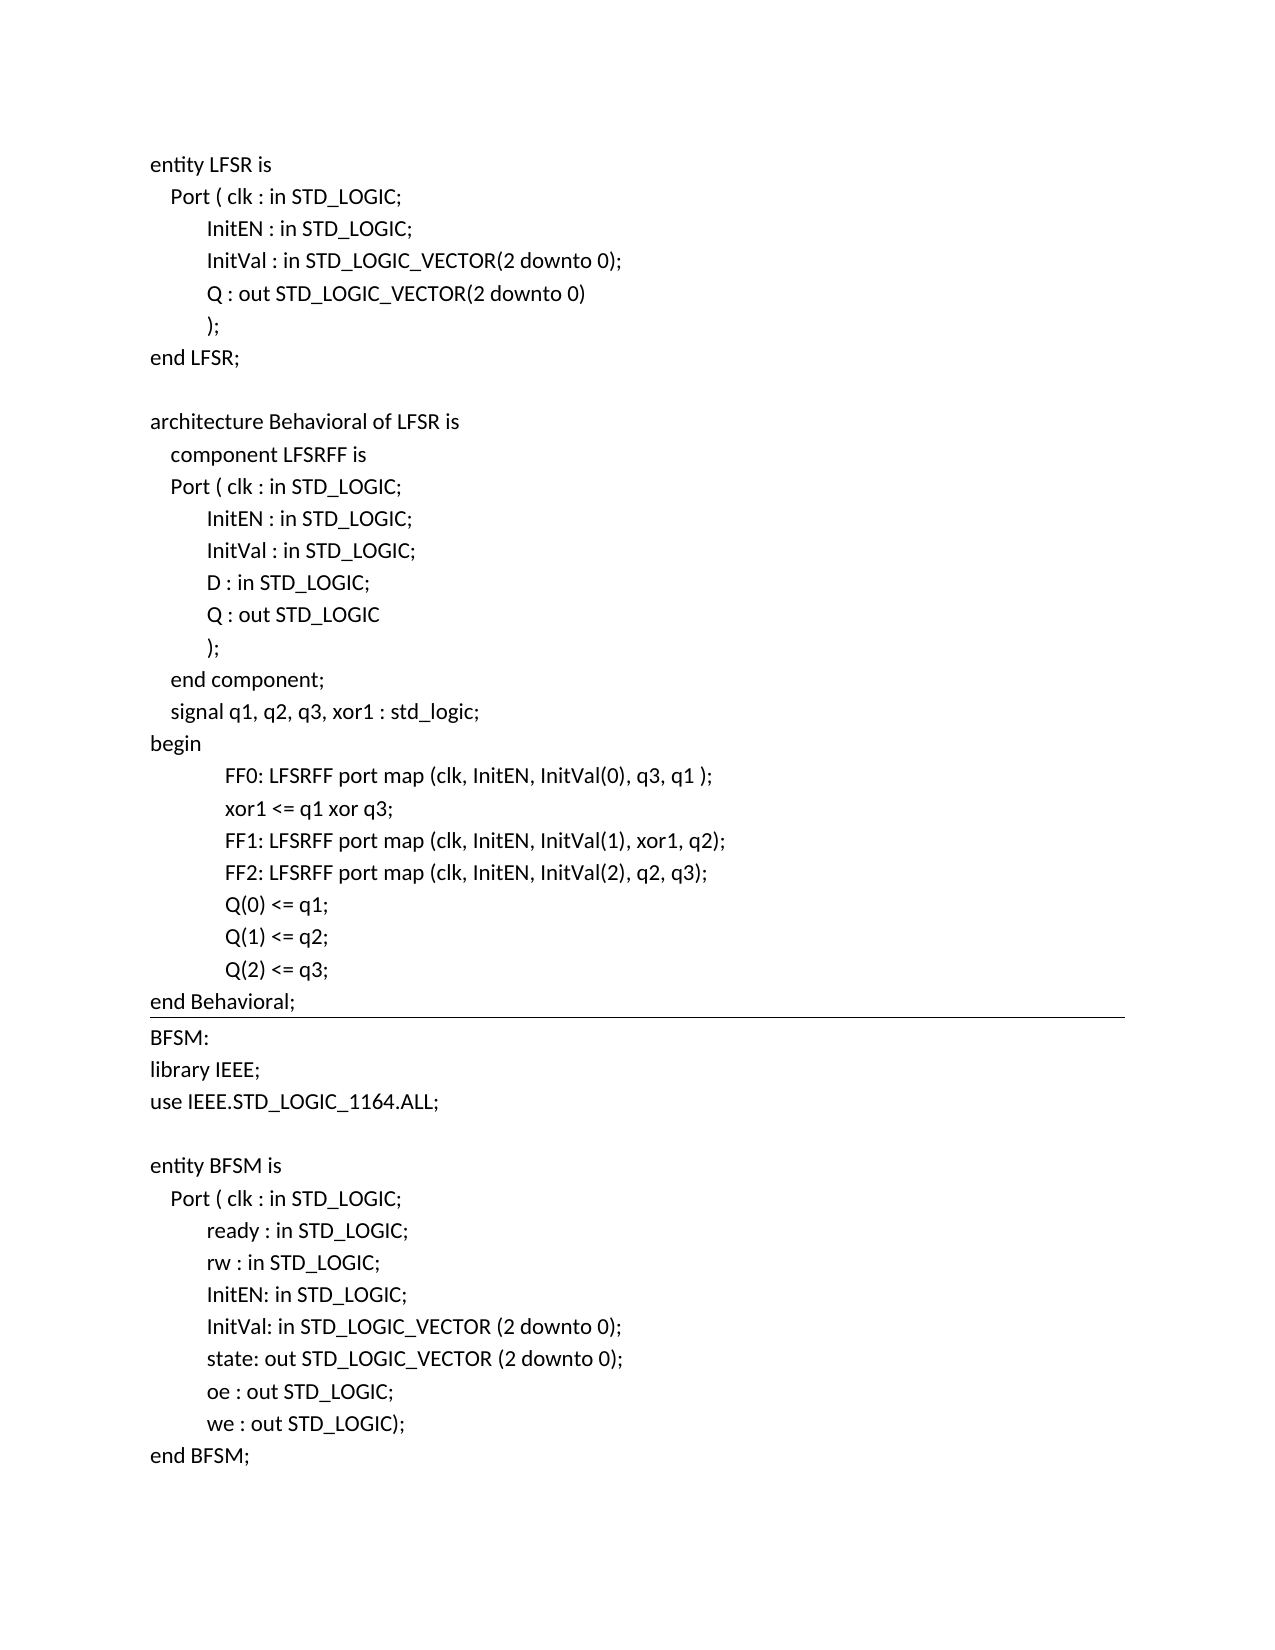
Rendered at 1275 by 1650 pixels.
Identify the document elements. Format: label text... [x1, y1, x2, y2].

text InitVal : in STD_LOGIC_VECTOR(2 downto 0); [150, 247, 1125, 274]
text we : out STD_LOGIC); [150, 1409, 1125, 1437]
text ); [150, 633, 1125, 661]
text entity LFSR is [150, 150, 1125, 178]
text Port ( clk : in STD_LOGIC; [150, 472, 1125, 500]
text Q(2) <= q3; [150, 955, 1125, 983]
text Q : out STD_LOGIC_VECTOR(2 downto 0) [150, 279, 1125, 307]
text Q(0) <= q1; [150, 890, 1125, 918]
text FF2: LFSRFF port map (clk, InitEN, InitVal(2), q2, q3); [150, 858, 1125, 886]
text Q(1) <= q2; [150, 922, 1125, 951]
text component LFSRFF is [150, 440, 1125, 468]
text InitEN : in STD_LOGIC; [150, 504, 1125, 532]
text InitEN : in STD_LOGIC; [150, 214, 1125, 242]
text FF1: LFSRFF port map (clk, InitEN, InitVal(1), xor1, q2); [150, 826, 1125, 854]
text begin [150, 729, 1125, 757]
text architecture Behavioral of LFSR is [150, 407, 1125, 436]
text rw : in STD_LOGIC; [150, 1248, 1125, 1276]
text oe : out STD_LOGIC; [150, 1377, 1125, 1405]
text library IEEE; [150, 1055, 1125, 1083]
text D : in STD_LOGIC; [150, 568, 1125, 596]
text Port ( clk : in STD_LOGIC; [150, 1184, 1125, 1212]
text entity BFSM is [150, 1151, 1125, 1179]
text signal q1, q2, q3, xor1 : std_logic; [150, 697, 1125, 725]
text end LFSR; [150, 343, 1125, 371]
text InitVal: in STD_LOGIC_VECTOR (2 downto 0); [150, 1312, 1125, 1340]
text InitEN: in STD_LOGIC; [150, 1280, 1125, 1308]
text FF0: LFSRFF port map (clk, InitEN, InitVal(0), q3, q1 ); [150, 762, 1125, 789]
text Port ( clk : in STD_LOGIC; [150, 182, 1125, 210]
text ready : in STD_LOGIC; [150, 1216, 1125, 1244]
text end component; [150, 665, 1125, 693]
text BFSM: [150, 1023, 1125, 1051]
text use IEEE.STD_LOGIC_1164.ALL; [150, 1087, 1125, 1115]
text xor1 <= q1 xor q3; [150, 794, 1125, 822]
text InitVal : in STD_LOGIC; [150, 536, 1125, 564]
text state: out STD_LOGIC_VECTOR (2 downto 0); [150, 1344, 1125, 1373]
text end Behavioral; [150, 987, 1125, 1017]
text Q : out STD_LOGIC [150, 601, 1125, 629]
text end BFSM; [150, 1441, 1125, 1469]
text ); [150, 311, 1125, 339]
